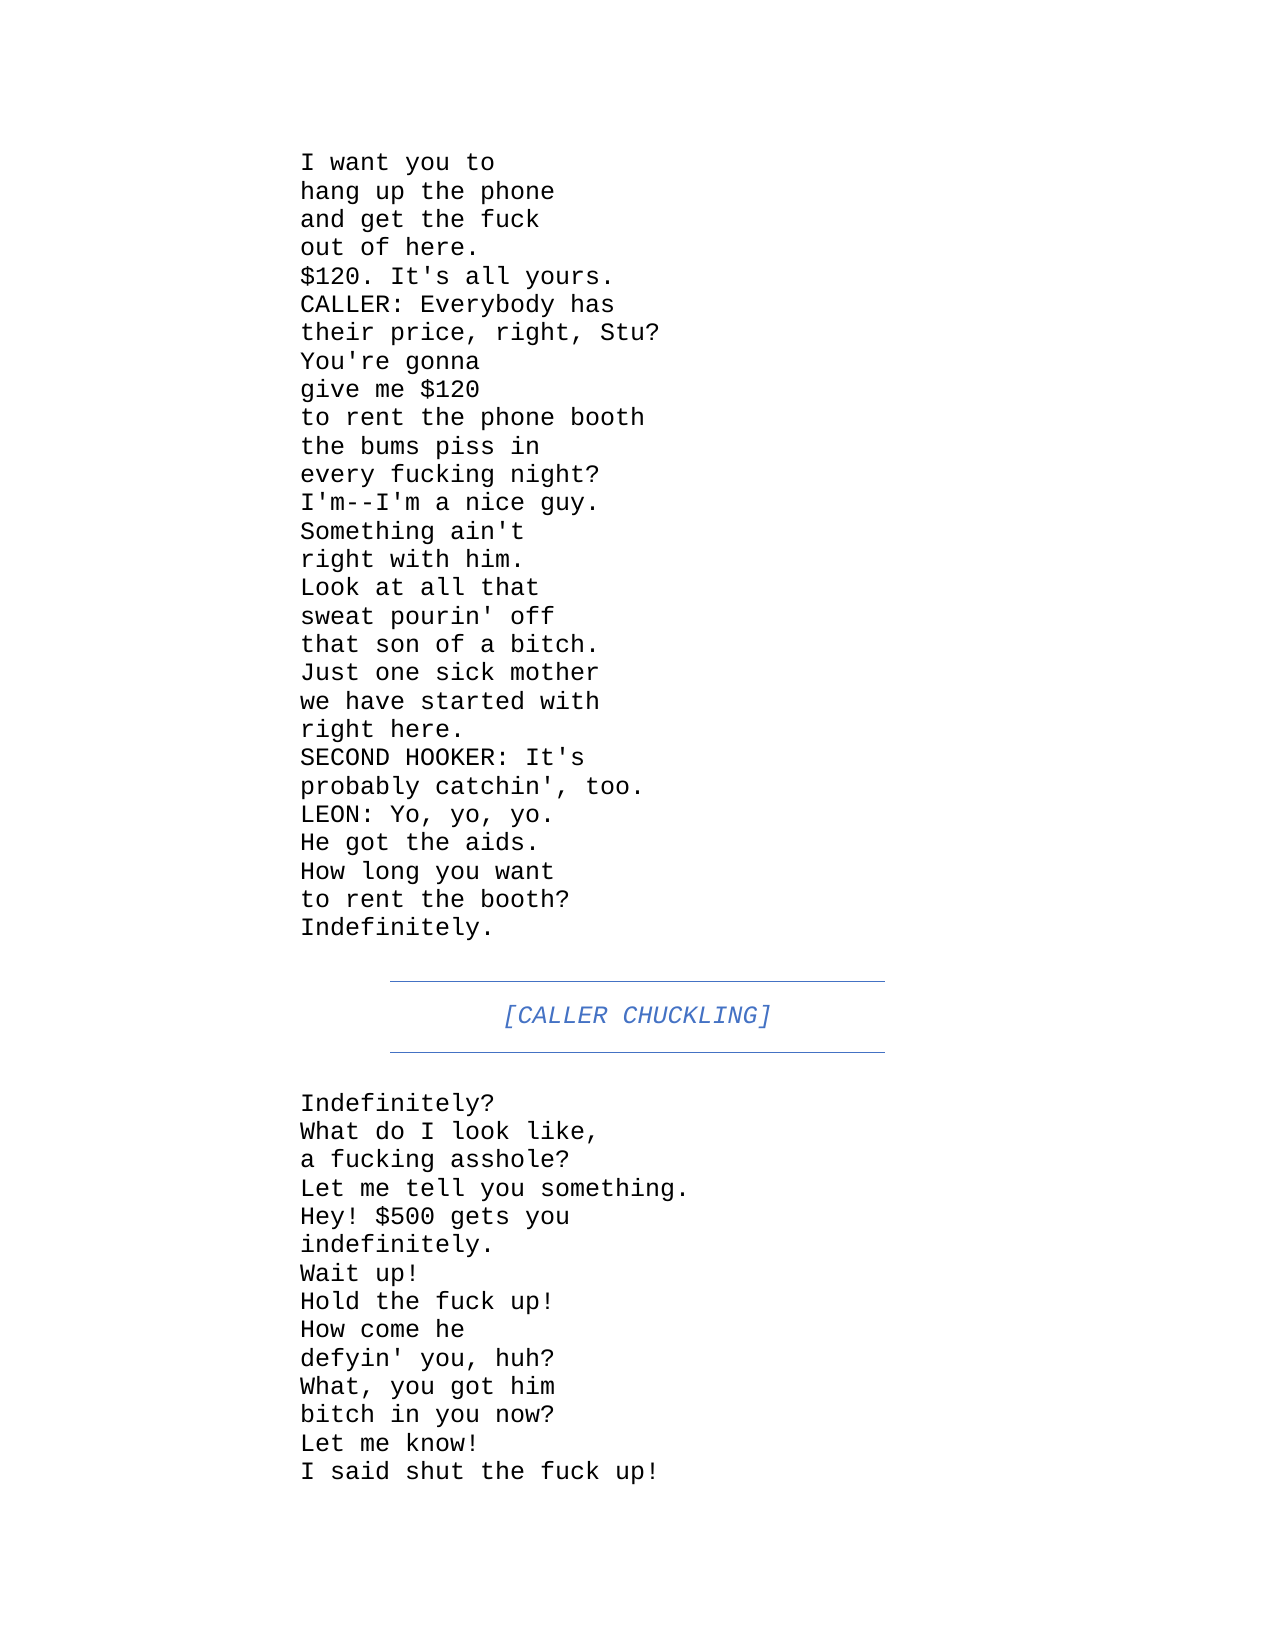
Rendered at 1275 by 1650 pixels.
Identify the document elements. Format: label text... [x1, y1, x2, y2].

text probably catchin', too. [300, 773, 975, 802]
text [CALLER CHUCKLING] [390, 982, 885, 1052]
text SECOND HOOKER: It's [300, 745, 975, 773]
text give me $120 [300, 377, 975, 405]
text the bums piss in [300, 433, 975, 462]
text I said shut the fuck up! [300, 1459, 975, 1487]
text bitch in you now? [300, 1402, 975, 1430]
text I'm--I'm a nice guy. [300, 490, 975, 518]
text a fucking asshole? [300, 1147, 975, 1175]
text You're gonna [300, 348, 975, 377]
text Let me tell you something. [300, 1175, 975, 1204]
text $120. It's all yours. [300, 263, 975, 292]
text their price, right, Stu? [300, 320, 975, 348]
text What, you got him [300, 1374, 975, 1402]
text How come he [300, 1317, 975, 1345]
text I want you to [300, 150, 975, 178]
text Let me know! [300, 1430, 975, 1459]
text that son of a bitch. [300, 632, 975, 660]
text hang up the phone [300, 178, 975, 207]
text to rent the phone booth [300, 405, 975, 433]
text and get the fuck [300, 207, 975, 235]
text right with him. [300, 547, 975, 575]
text to rent the booth? [300, 887, 975, 915]
text Look at all that [300, 575, 975, 603]
text Just one sick mother [300, 660, 975, 688]
text LEON: Yo, yo, yo. [300, 802, 975, 830]
text defyin' you, huh? [300, 1345, 975, 1374]
text every fucking night? [300, 462, 975, 490]
text indefinitely. [300, 1232, 975, 1260]
text Indefinitely? [300, 1090, 975, 1119]
text sweat pourin' off [300, 603, 975, 632]
text Hey! $500 gets you [300, 1204, 975, 1232]
text What do I look like, [300, 1119, 975, 1147]
text right here. [300, 717, 975, 745]
text we have started with [300, 688, 975, 717]
text Hold the fuck up! [300, 1289, 975, 1317]
text How long you want [300, 858, 975, 887]
text Indefinitely. [300, 915, 975, 943]
text Something ain't [300, 518, 975, 547]
text He got the aids. [300, 830, 975, 858]
text out of here. [300, 235, 975, 263]
text Wait up! [300, 1260, 975, 1289]
text CALLER: Everybody has [300, 292, 975, 320]
